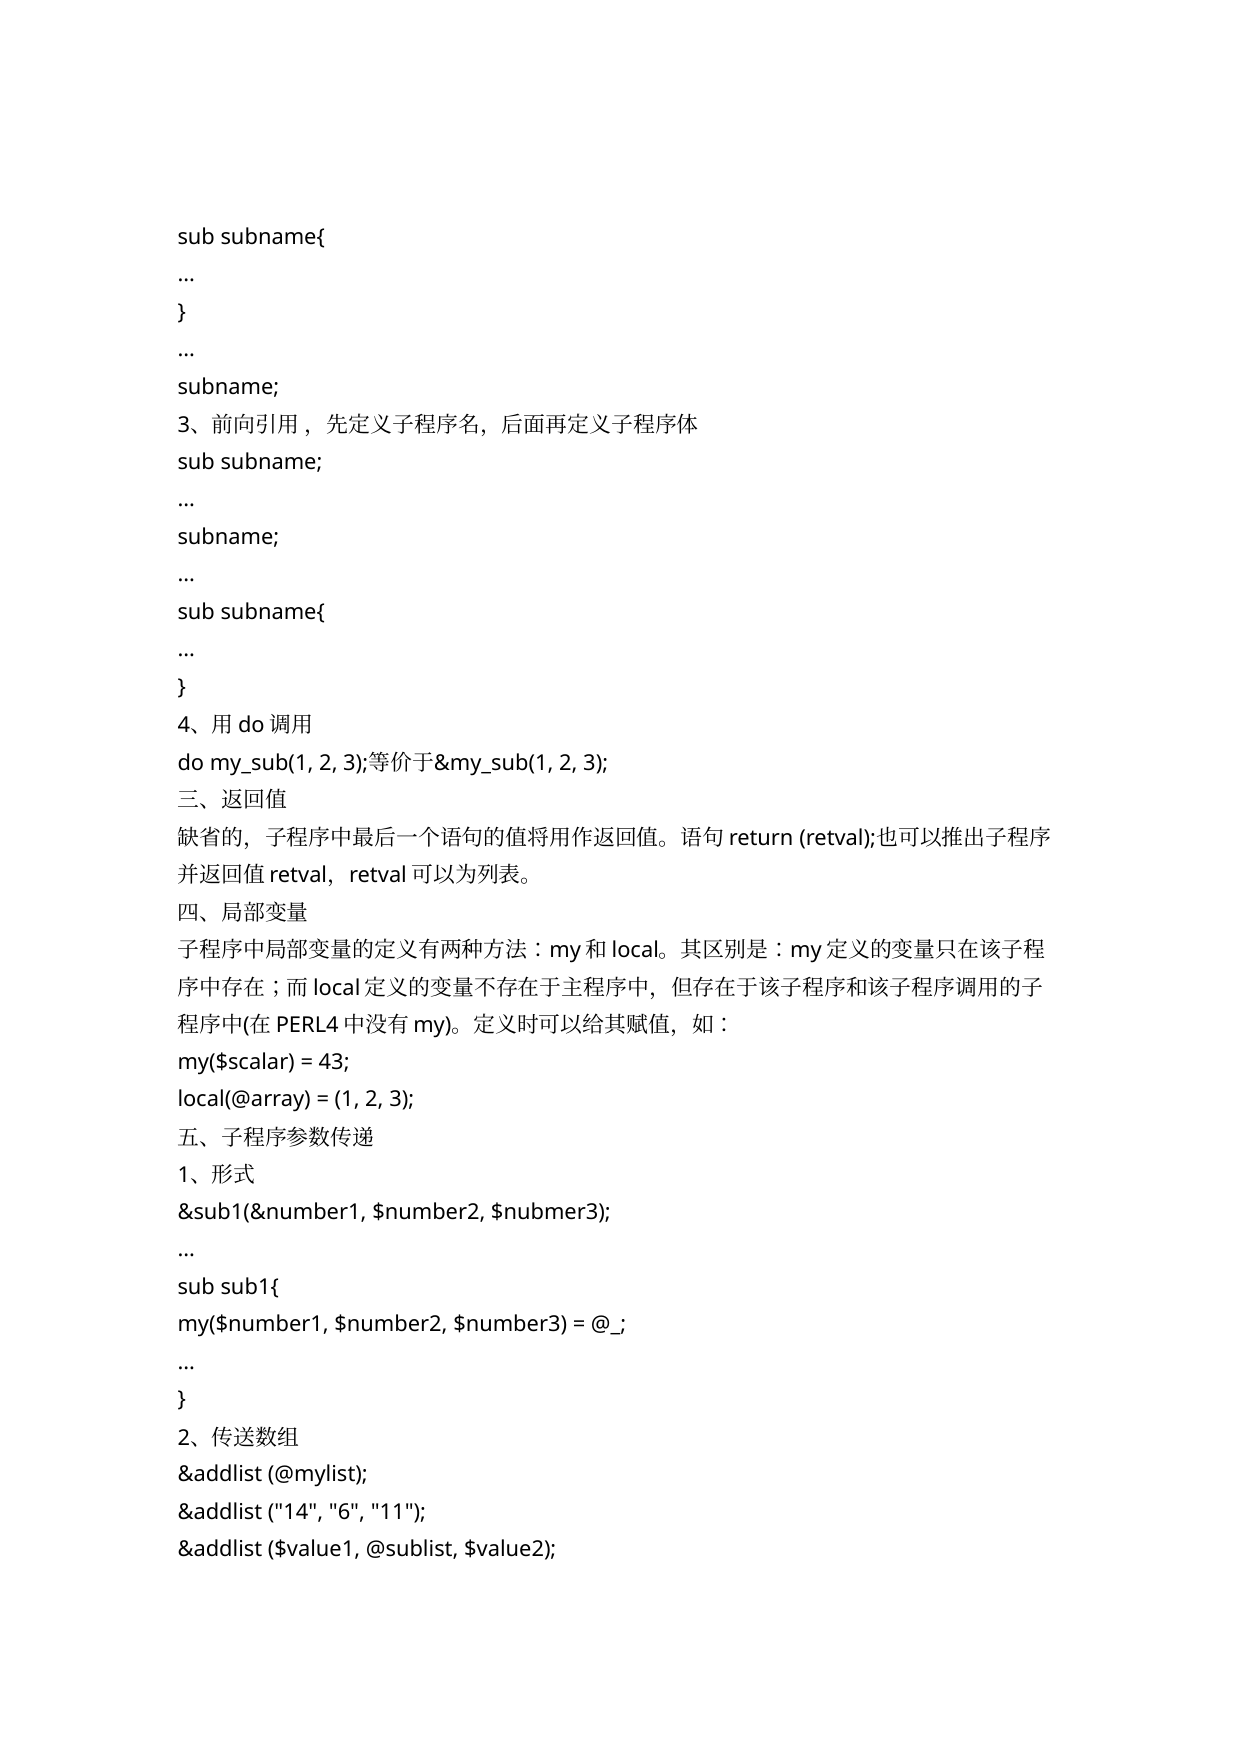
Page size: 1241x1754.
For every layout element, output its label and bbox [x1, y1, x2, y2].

text [177, 217, 1063, 1567]
